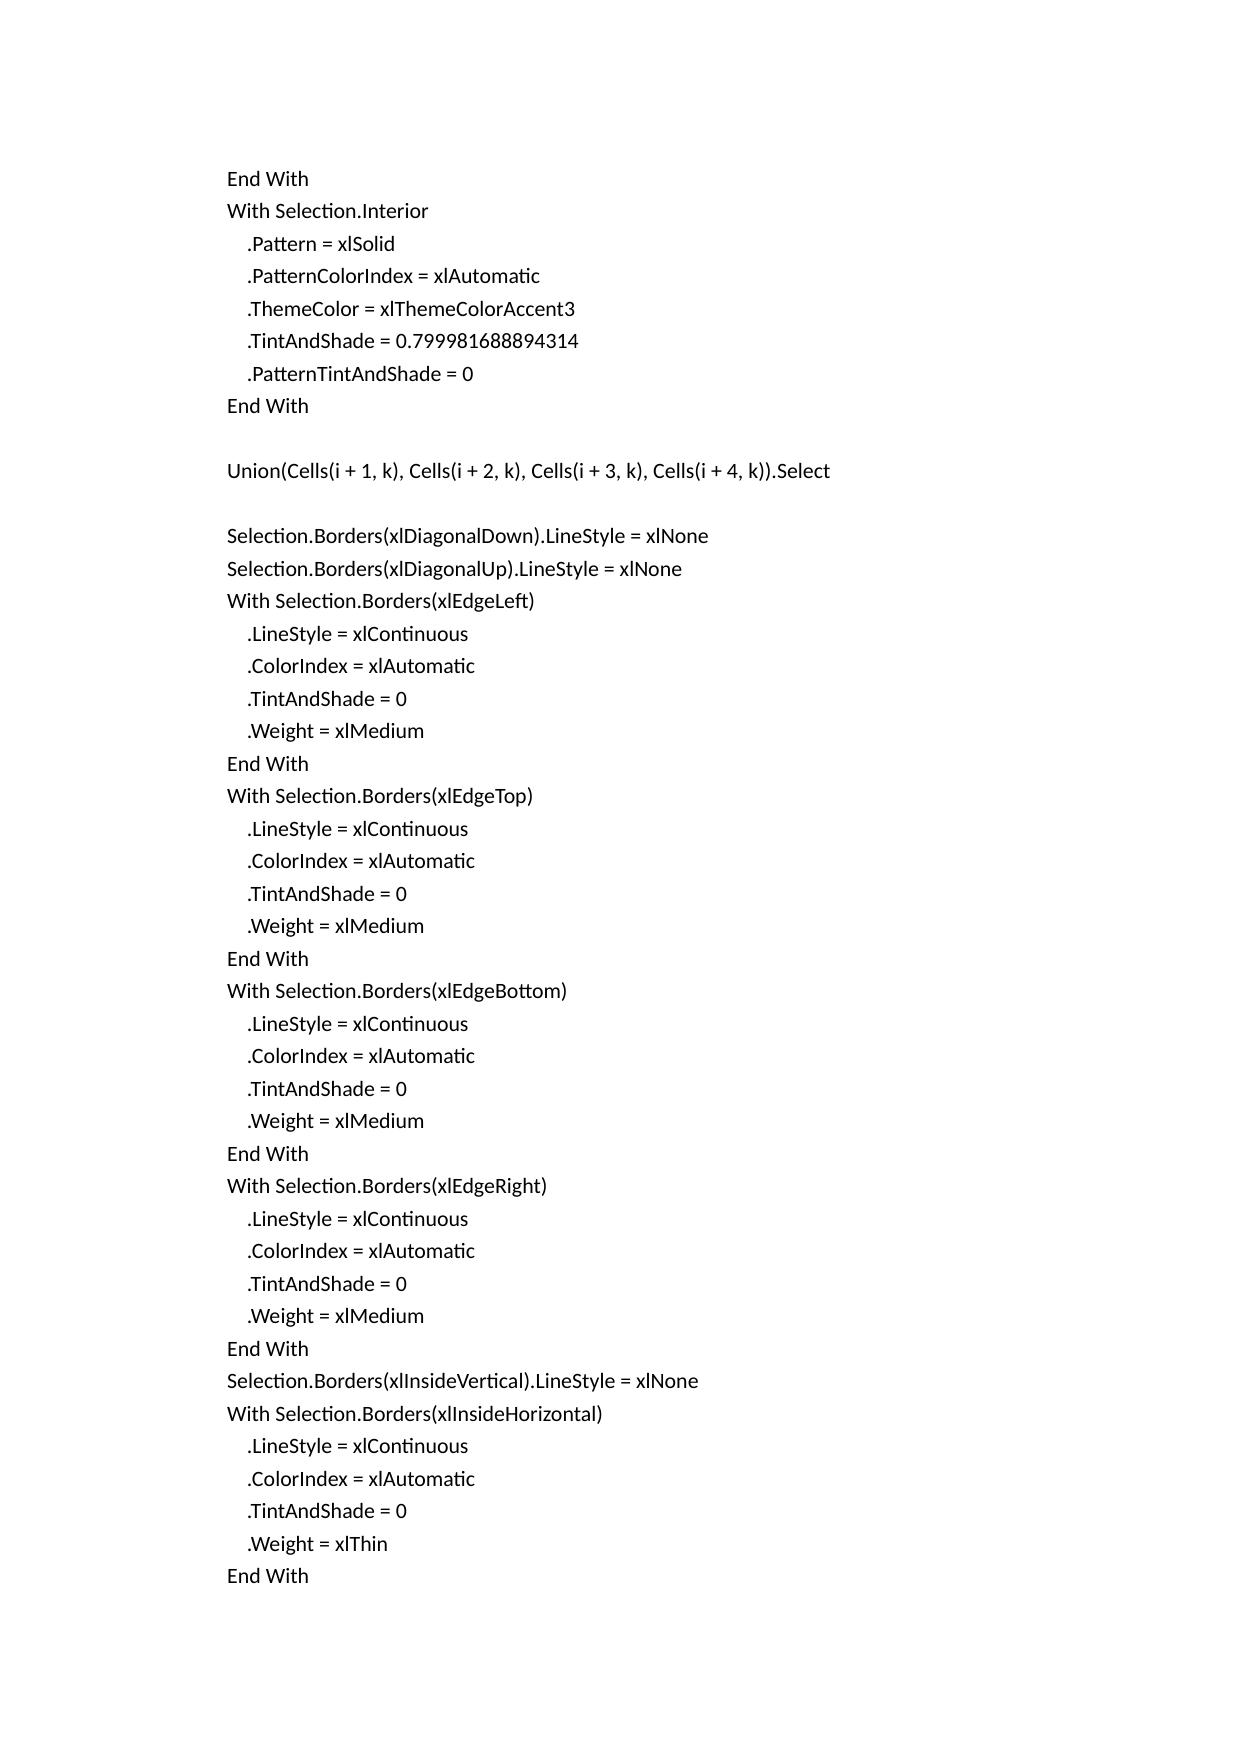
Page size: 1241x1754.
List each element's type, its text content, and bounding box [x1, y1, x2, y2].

text .ColorIndex = xlAutomatic [187, 844, 1053, 877]
text With Selection.Borders(xlEdgeRight) [187, 1169, 1053, 1202]
text Selection.Borders(xlInsideVertical).LineStyle = xlNone [187, 1364, 1053, 1397]
text .ColorIndex = xlAutomatic [187, 1462, 1053, 1494]
text Selection.Borders(xlDiagonalDown).LineStyle = xlNone [187, 519, 1053, 552]
text .Weight = xlMedium [187, 714, 1053, 747]
text .TintAndShade = 0 [187, 877, 1053, 909]
text With Selection.Borders(xlInsideHorizontal) [187, 1397, 1053, 1429]
text .Weight = xlThin [187, 1527, 1053, 1559]
text With Selection.Borders(xlEdgeLeft) [187, 584, 1053, 617]
text .ThemeColor = xlThemeColorAccent3 [187, 292, 1053, 324]
text End With [187, 942, 1053, 974]
text .TintAndShade = 0 [187, 1494, 1053, 1527]
text End With [187, 1137, 1053, 1169]
text .TintAndShade = 0 [187, 682, 1053, 714]
text With Selection.Borders(xlEdgeBottom) [187, 974, 1053, 1007]
text .LineStyle = xlContinuous [187, 812, 1053, 844]
text .ColorIndex = xlAutomatic [187, 649, 1053, 682]
text End With [187, 1332, 1053, 1364]
text .LineStyle = xlContinuous [187, 617, 1053, 649]
text Union(Cells(i + 1, k), Cells(i + 2, k), Cells(i + 3, k), Cells(i + 4, k)).Select [187, 454, 1053, 487]
text .ColorIndex = xlAutomatic [187, 1039, 1053, 1072]
text .Weight = xlMedium [187, 1299, 1053, 1332]
text .TintAndShade = 0.799981688894314 [187, 324, 1053, 357]
text With Selection.Borders(xlEdgeTop) [187, 779, 1053, 812]
text Selection.Borders(xlDiagonalUp).LineStyle = xlNone [187, 552, 1053, 584]
text End With [187, 747, 1053, 779]
text End With [187, 389, 1053, 422]
text .PatternColorIndex = xlAutomatic [187, 259, 1053, 292]
text .PatternTintAndShade = 0 [187, 357, 1053, 389]
text .LineStyle = xlContinuous [187, 1429, 1053, 1462]
text .ColorIndex = xlAutomatic [187, 1234, 1053, 1267]
text .Weight = xlMedium [187, 909, 1053, 942]
text .Weight = xlMedium [187, 1104, 1053, 1137]
text .LineStyle = xlContinuous [187, 1202, 1053, 1234]
text .Pattern = xlSolid [187, 227, 1053, 259]
text End With [187, 1559, 1053, 1592]
text .TintAndShade = 0 [187, 1267, 1053, 1299]
text With Selection.Interior [187, 194, 1053, 227]
text End With [187, 162, 1053, 194]
text .LineStyle = xlContinuous [187, 1007, 1053, 1039]
text .TintAndShade = 0 [187, 1072, 1053, 1104]
